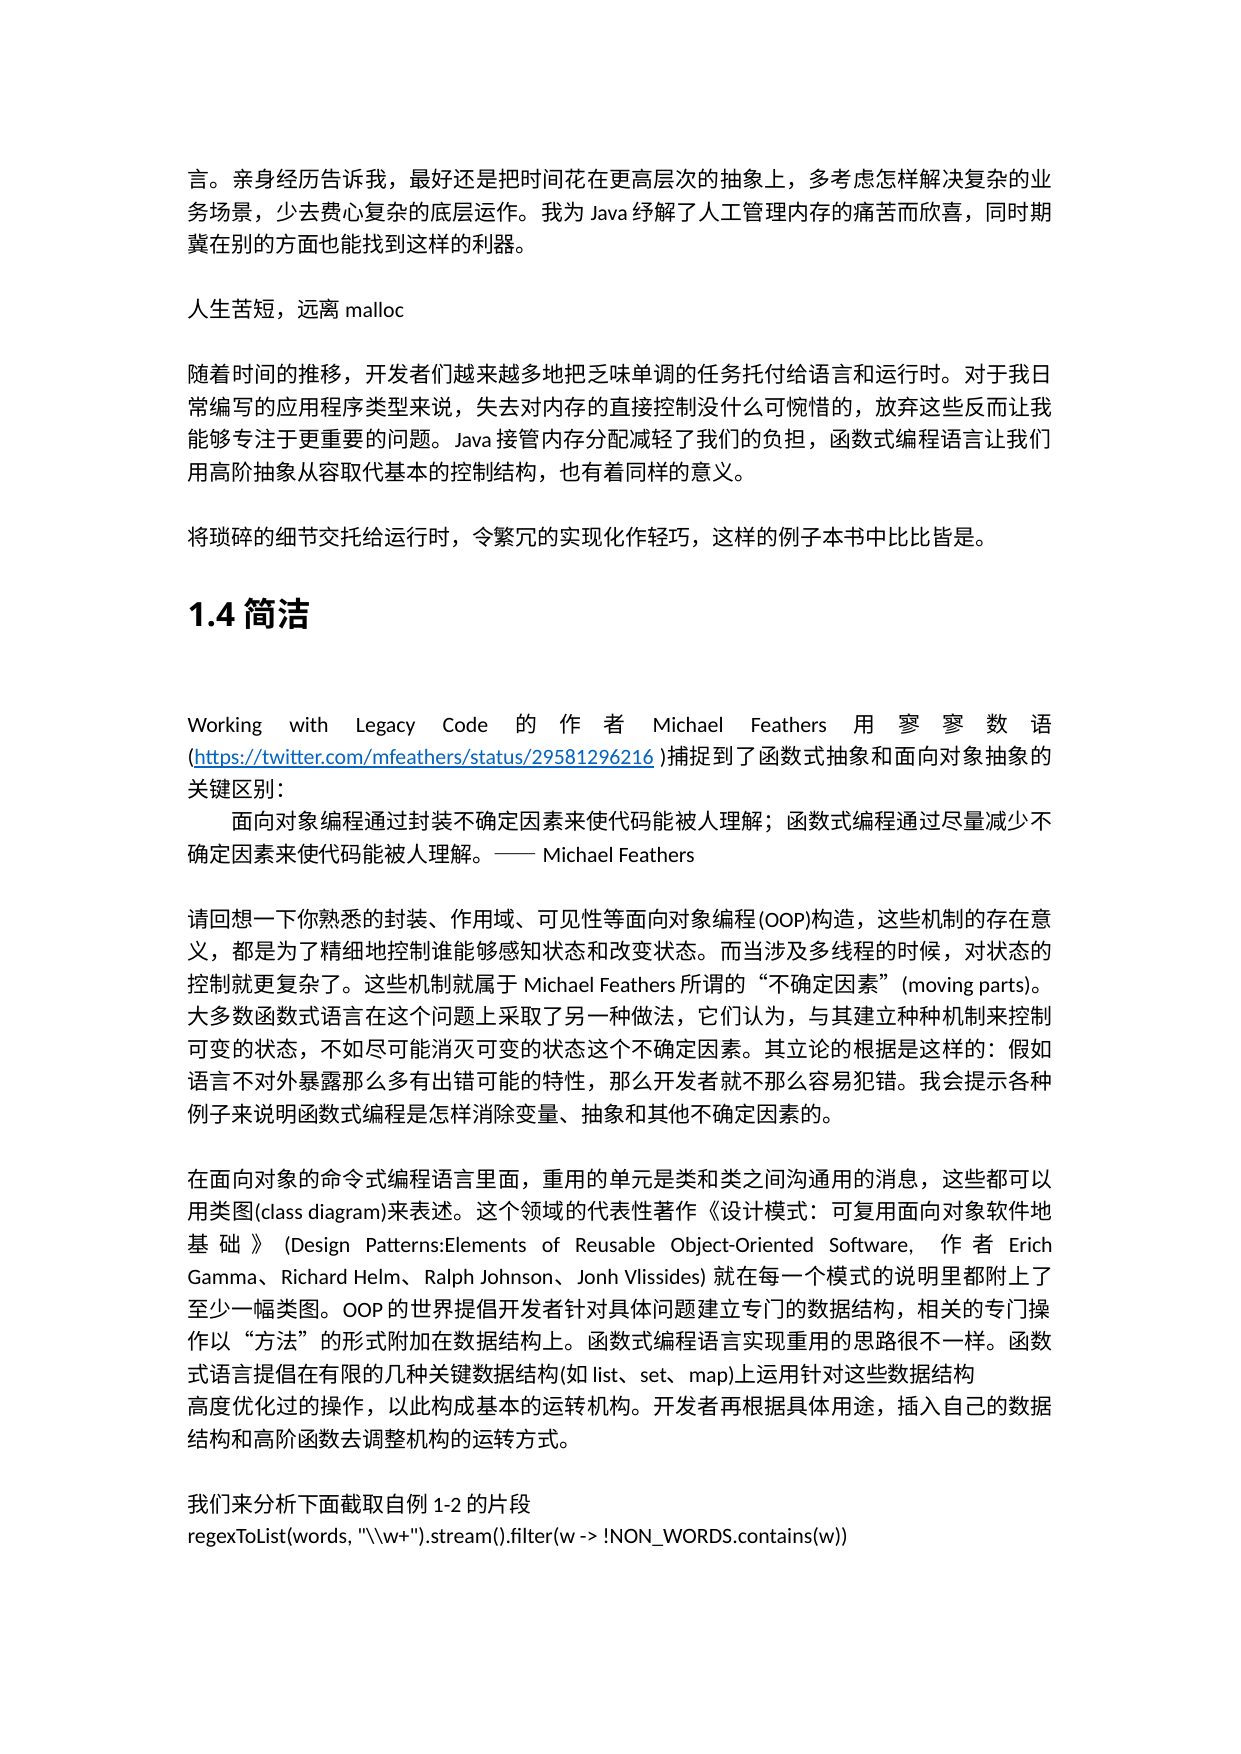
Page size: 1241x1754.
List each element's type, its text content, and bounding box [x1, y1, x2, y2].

text Working with Legacy Code的作者Michael Feathers用寥寥数语(https://twitter.com/mfeathers/status/29581296216 )捕捉到了函数式抽象和面向对象抽象的关键区别： [187, 706, 1053, 804]
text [187, 162, 1053, 259]
text 我们来分析下面截取自例1-2的片段 [187, 1486, 1053, 1519]
text 面向对象编程通过封装不确定因素来使代码能被人理解；函数式编程通过尽量减少不确定因素来使代码能被人理解。—— Michael Feathers [187, 804, 1053, 869]
text 请回想一下你熟悉的封装、作用域、可见性等面向对象编程(OOP)构造，这些机制的存在意义，都是为了精细地控制谁能够感知状态和改变状态。而当涉及多线程的时候，对状态的控制就更复杂了。这些机制就属于Michael Feathers所谓的“不确定因素”(moving parts)。大多数函数式语言在这个问题上采取了另一种做法，它们认为，与其建立种种机制来控制可变的状态，不如尽可能消灭可变的状态这个不确定因素。其立论的根据是这样的：假如语言不对外暴露那么多有出错可能的特性，那么开发者就不那么容易犯错。我会提示各种例子来说明函数式编程是怎样消除变量、抽象和其他不确定因素的。 [187, 901, 1053, 1129]
subtitle 1.4 简洁 [187, 579, 1053, 644]
text 人生苦短，远离malloc [187, 292, 1053, 324]
text regexToList(words, "\\w+").stream().filter(w -> !NON_WORDS.contains(w)) [187, 1519, 1053, 1551]
text 将琐碎的细节交托给运行时，令繁冗的实现化作轻巧，这样的例子本书中比比皆是。 [187, 519, 1053, 552]
text 在面向对象的命令式编程语言里面，重用的单元是类和类之间沟通用的消息，这些都可以用类图(class diagram)来表述。这个领域的代表性著作《设计模式：可复用面向对象软件地基础》(Design Patterns:Elements of Reusable Object-Oriented Software, 作者Erich Gamma、Richard Helm、Ralph Johnson、Jonh Vlissides) 就在每一个模式的说明里都附上了至少一幅类图。OOP的世界提倡开发者针对具体问题建立专门的数据结构，相关的专门操作以“方法”的形式附加在数据结构上。函数式编程语言实现重用的思路很不一样。函数式语言提倡在有限的几种关键数据结构(如list、set、map)上运用针对这些数据结构 [187, 1161, 1053, 1389]
text 高度优化过的操作，以此构成基本的运转机构。开发者再根据具体用途，插入自己的数据结构和高阶函数去调整机构的运转方式。 [187, 1389, 1053, 1454]
text 随着时间的推移，开发者们越来越多地把乏味单调的任务托付给语言和运行时。对于我日常编写的应用程序类型来说，失去对内存的直接控制没什么可惋惜的，放弃这些反而让我能够专注于更重要的问题。Java接管内存分配减轻了我们的负担，函数式编程语言让我们用高阶抽象从容取代基本的控制结构，也有着同样的意义。 [187, 357, 1053, 487]
